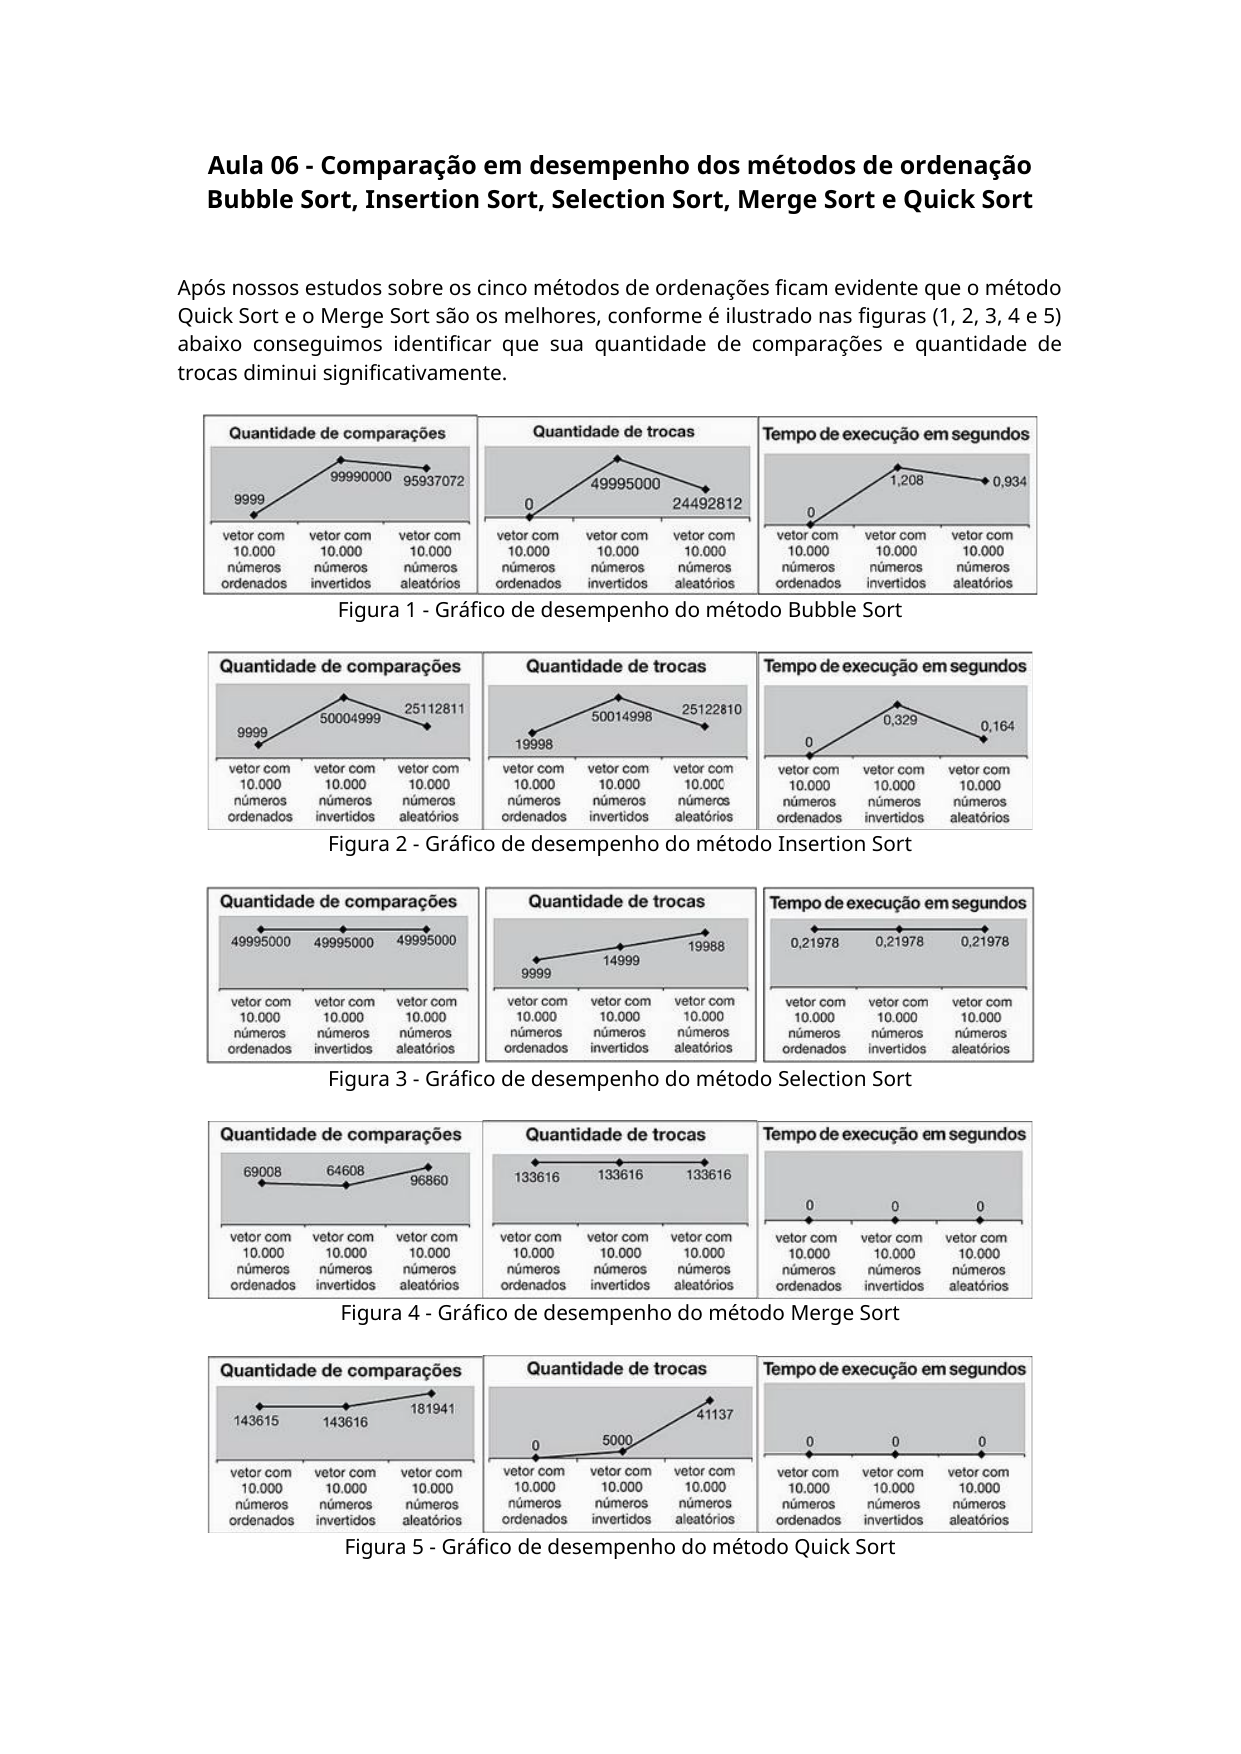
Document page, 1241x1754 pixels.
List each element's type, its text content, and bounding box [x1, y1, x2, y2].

text Após nossos estudos sobre os cinco métodos de ordenações ficam evidente que o método Quick Sort e o Merge Sort são os melhores, conforme é ilustrado nas figuras (1, 2, 3, 4 e 5) abaixo conseguimos identificar que sua quantidade de comparações e quantidade de trocas diminui significativamente. [177, 273, 1063, 386]
text Figura 2 - Gráfico de desempenho do método Insertion Sort [177, 829, 1063, 858]
text Figura 1 - Gráfico de desempenho do método Bubble Sort [177, 595, 1063, 623]
text Figura 4 - Gráfico de desempenho do método Merge Sort [177, 1298, 1063, 1327]
picture [485, 886, 758, 1064]
text Aula 06 - Comparação em desempenho dos métodos de ordenação Bubble Sort, Insertion Sort, Selection Sort, Merge Sort e Quick Sort [177, 148, 1063, 216]
picture [762, 886, 1035, 1064]
text Figura 3 - Gráfico de desempenho do método Selection Sort [177, 1064, 1063, 1092]
text Figura 5 - Gráfico de desempenho do método Quick Sort [177, 1532, 1063, 1561]
